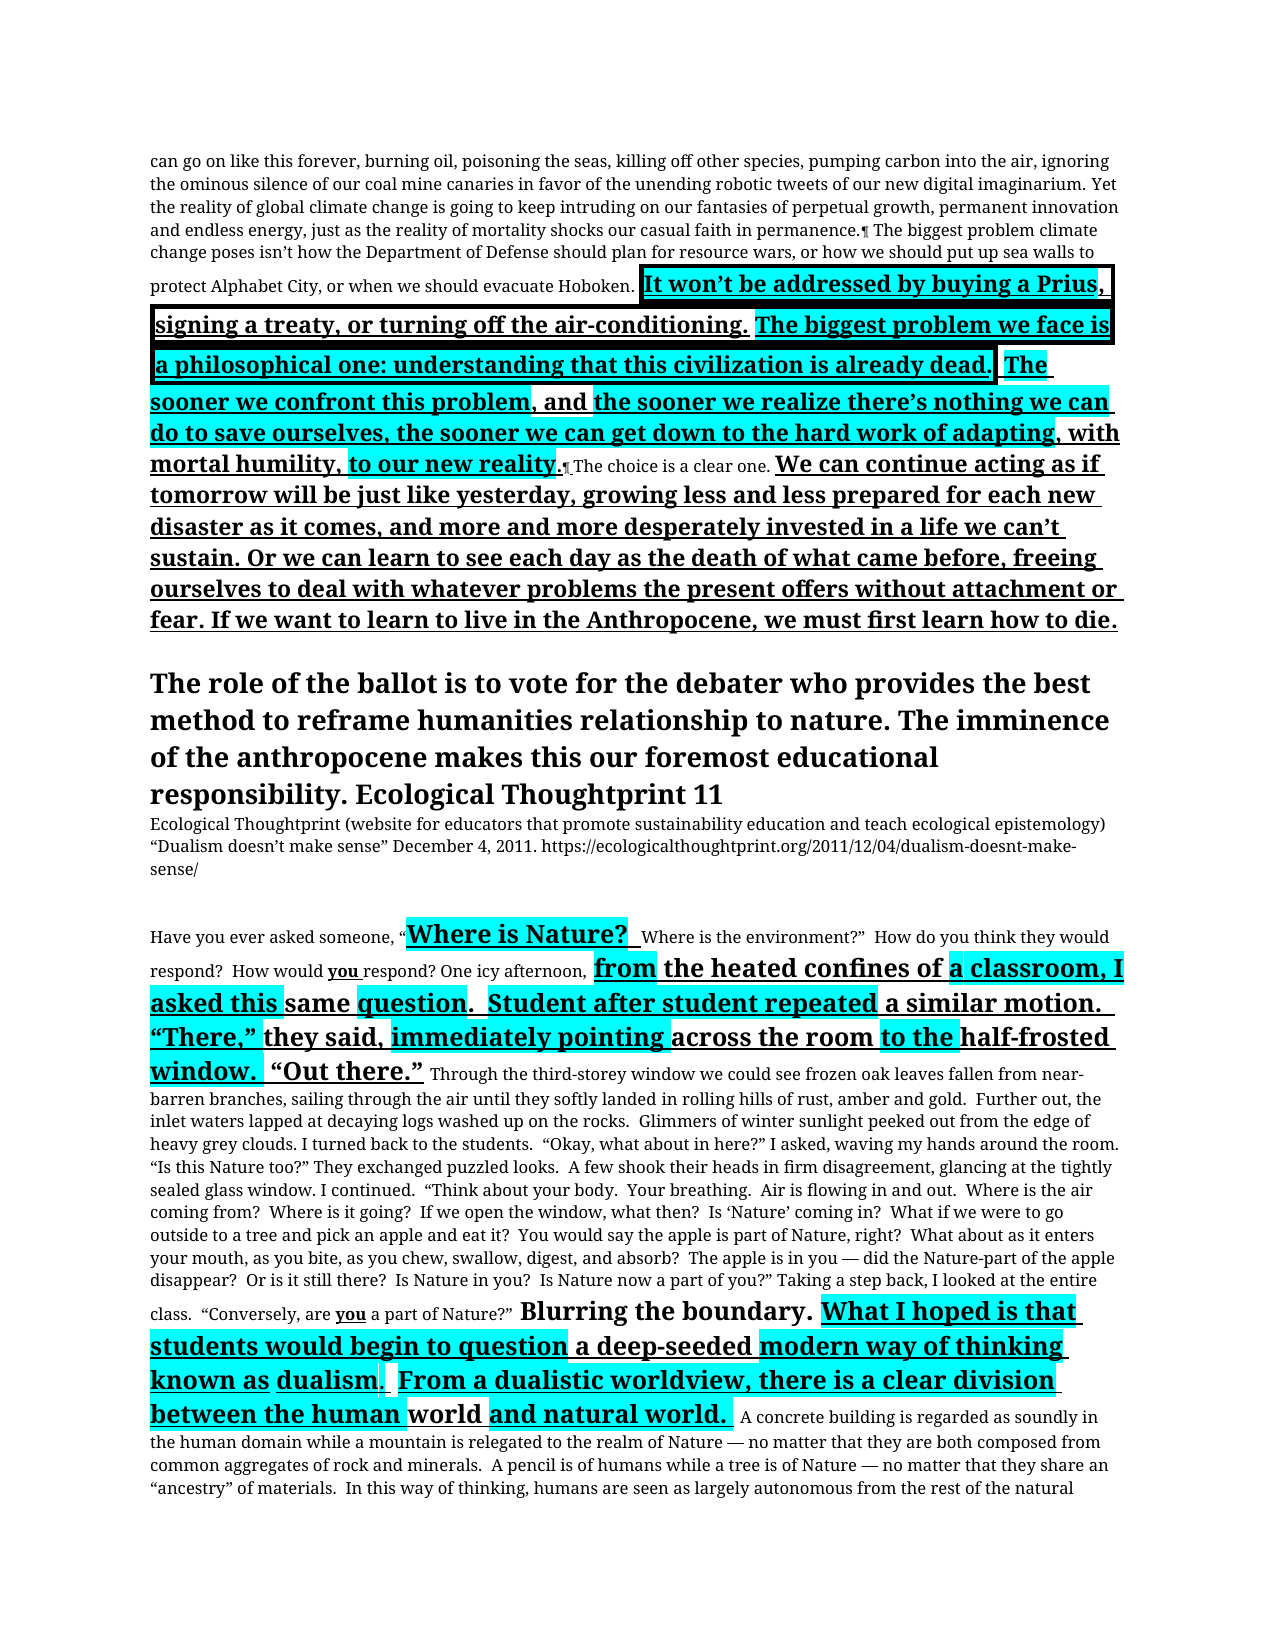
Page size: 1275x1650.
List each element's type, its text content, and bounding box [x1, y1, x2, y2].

text The role of the ballot is to vote for the debater who provides the best method to reframe humanities relationship to nature. The imminence of the anthropocene makes this our foremost educational responsibility. Ecological Thoughtprint 11 [150, 664, 1125, 812]
text Ecological Thoughtprint (website for educators that promote sustainability education and teach ecological epistemology) “Dualism doesn’t make sense” December 4, 2011. https://ecologicalthoughtprint.org/2011/12/04/dualism-doesnt-make-sense/ [150, 812, 1125, 880]
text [150, 150, 1125, 635]
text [150, 917, 1125, 1499]
